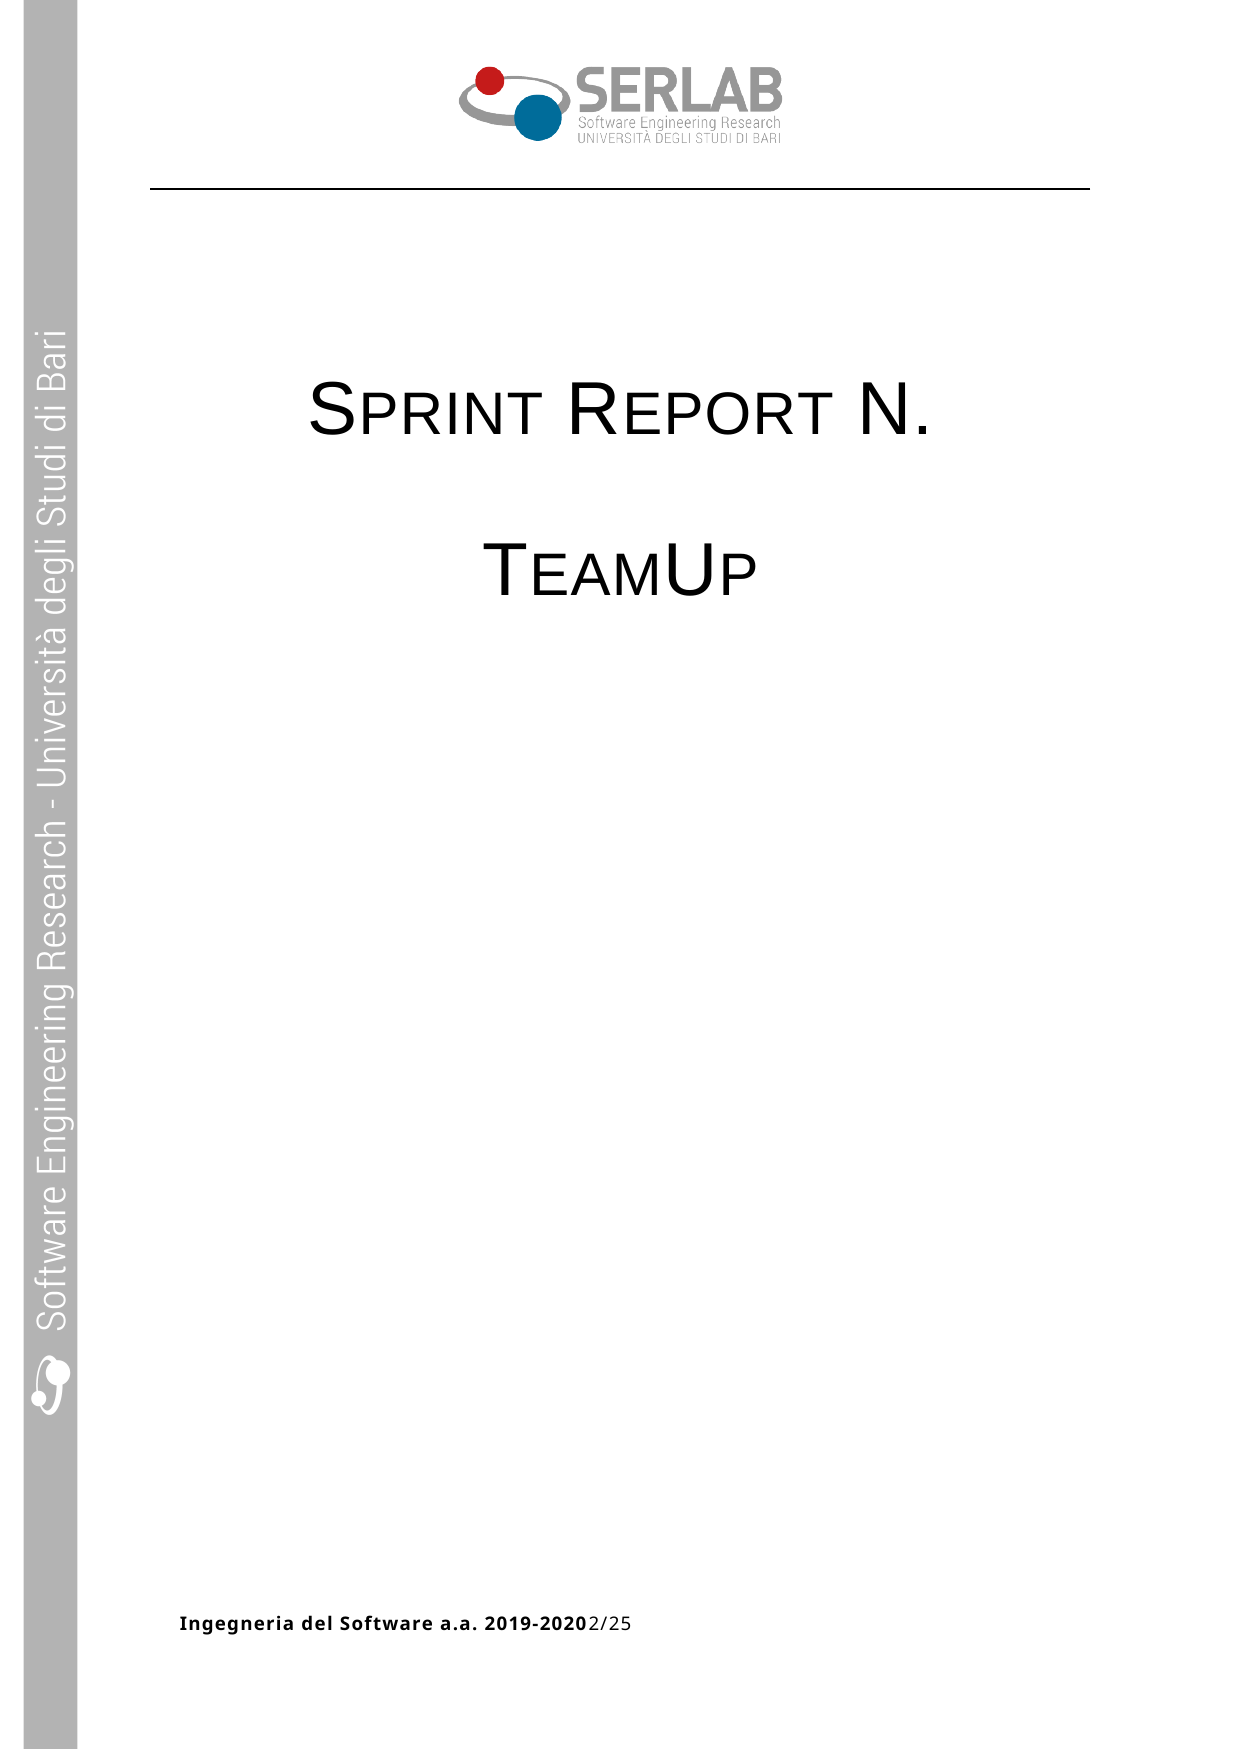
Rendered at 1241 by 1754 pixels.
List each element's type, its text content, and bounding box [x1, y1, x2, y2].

text Sprint Report N. [150, 364, 1090, 450]
text TeamUp [150, 525, 1090, 611]
picture [23, 0, 78, 1749]
picture [455, 65, 785, 145]
